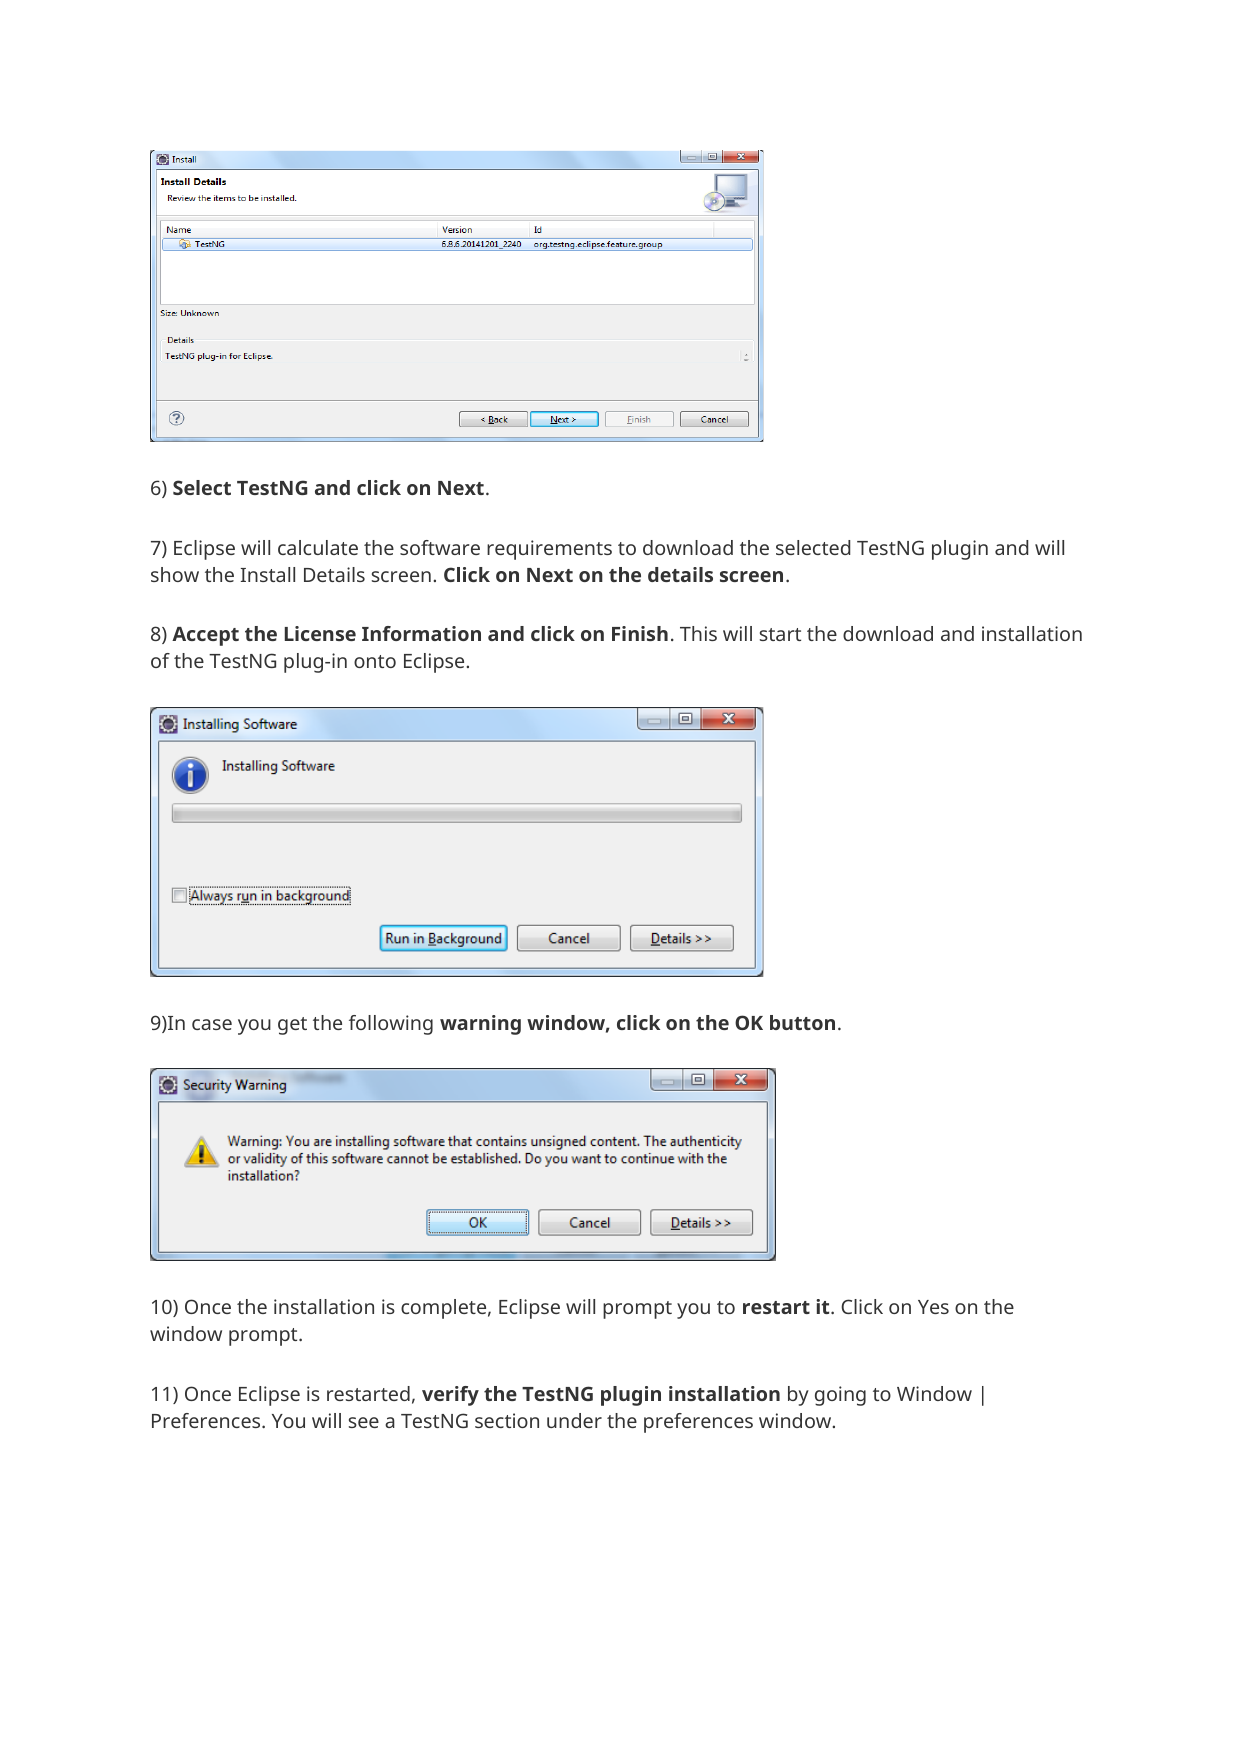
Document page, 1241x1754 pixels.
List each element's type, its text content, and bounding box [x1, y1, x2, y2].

picture [150, 150, 764, 442]
picture [150, 1068, 776, 1261]
text 10) Once the installation is complete, Eclipse will prompt you to restart it. Click on Yes on the window prompt. [150, 1293, 1090, 1347]
picture [150, 707, 764, 977]
text 7) Eclipse will calculate the software requirements to download the selected TestNG plugin and will show the Install Details screen. Click on Next on the details screen. [150, 534, 1090, 588]
text 6) Select TestNG and click on Next. [150, 474, 1090, 501]
text 11) Once Eclipse is restarted, verify the TestNG plugin installation by going to Window | Preferences. You will see a TestNG section under the preferences window. [150, 1380, 1090, 1434]
text 9)In case you get the following warning window, click on the OK button. [150, 1009, 1090, 1036]
text 8) Accept the License Information and click on Finish. This will start the download and installation of the TestNG plug-in onto Eclipse. [150, 621, 1090, 674]
